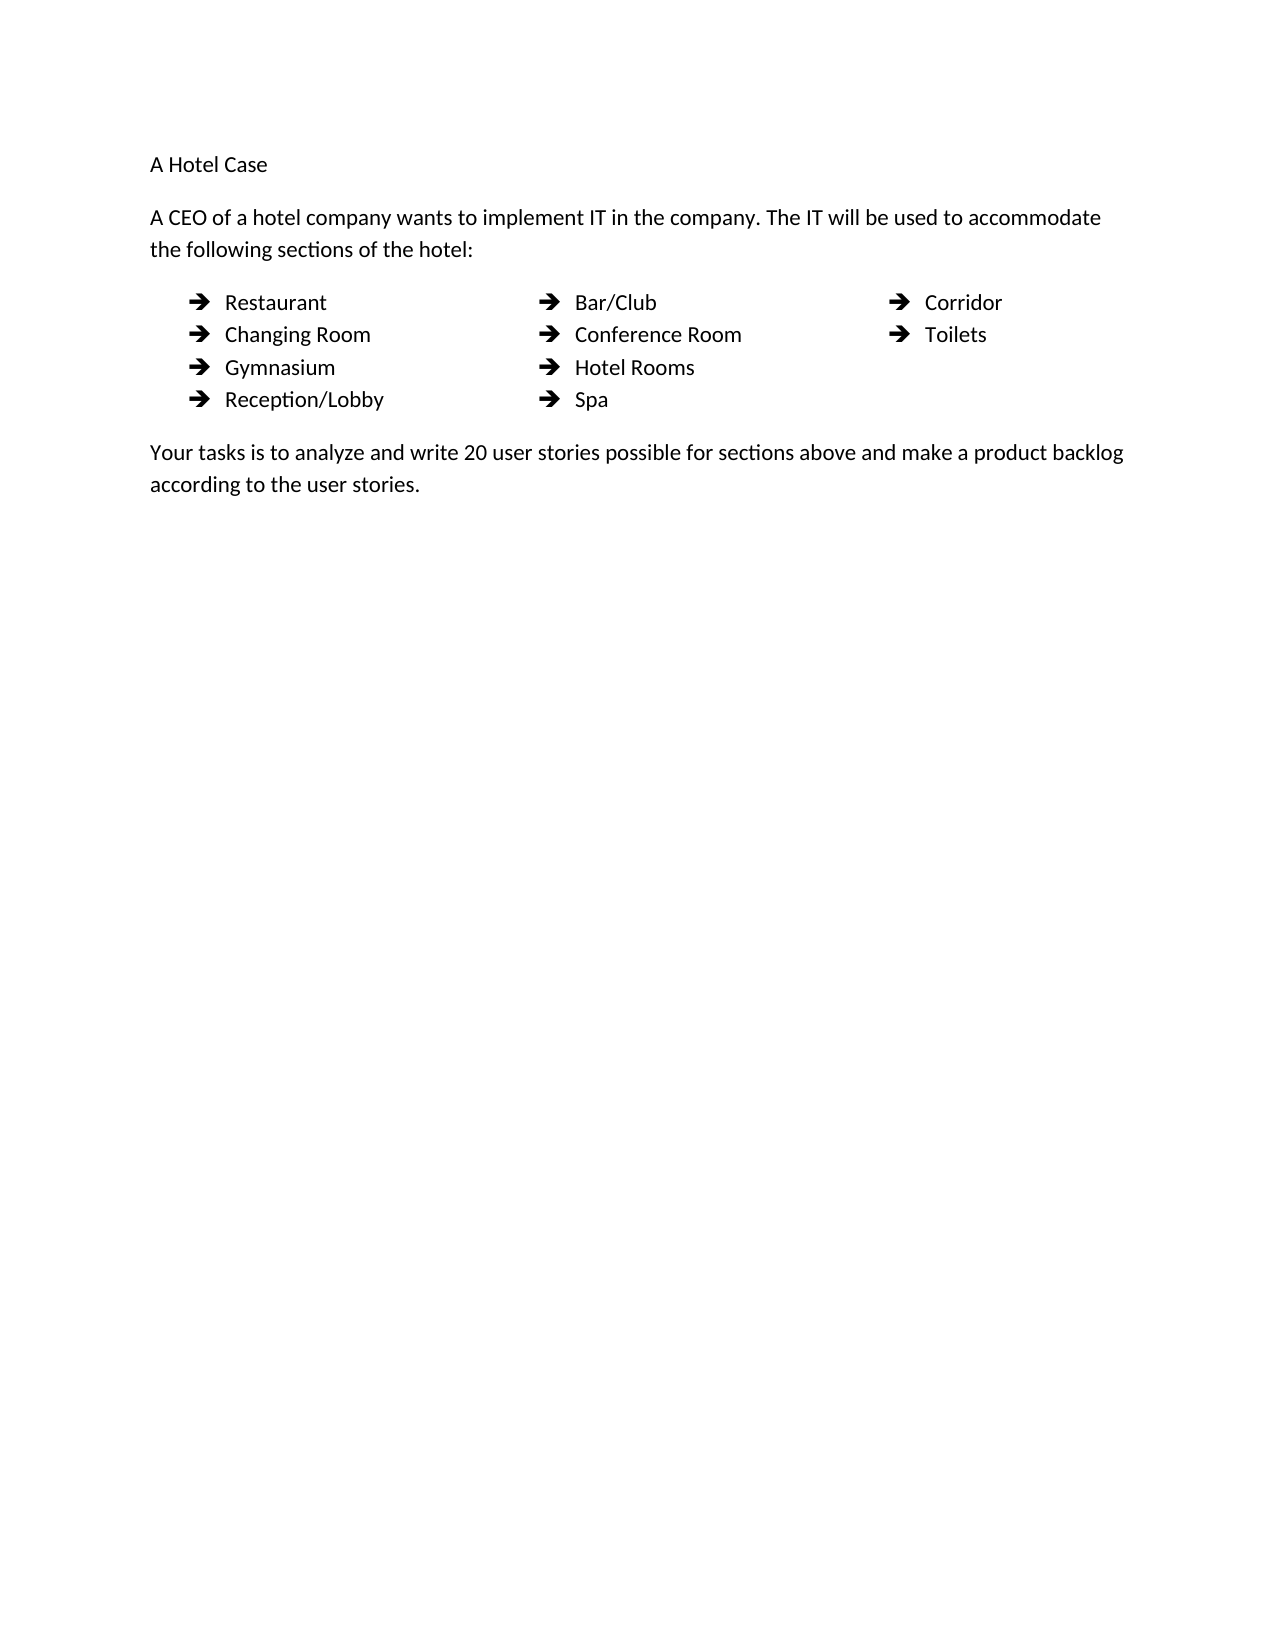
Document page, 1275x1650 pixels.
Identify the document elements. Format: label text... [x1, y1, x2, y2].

list Corridor [887, 288, 1125, 316]
list Changing Room [187, 320, 425, 348]
list Reception/Lobby [187, 385, 425, 413]
list Gymnasium [187, 353, 425, 381]
list Restaurant [187, 288, 425, 316]
list Spa [537, 385, 775, 413]
list Toilets [887, 320, 1125, 348]
text A CEO of a hotel company wants to implement IT in the company. The IT will be used to accommodate the following sections of the hotel: [150, 203, 1125, 263]
list Conference Room [537, 320, 775, 348]
list Hotel Rooms [537, 353, 775, 381]
list Bar/Club [537, 288, 775, 316]
text Your tasks is to analyze and write 20 user stories possible for sections above and make a product backlog according to the user stories. [150, 438, 1125, 498]
text A Hotel Case [150, 150, 1125, 178]
